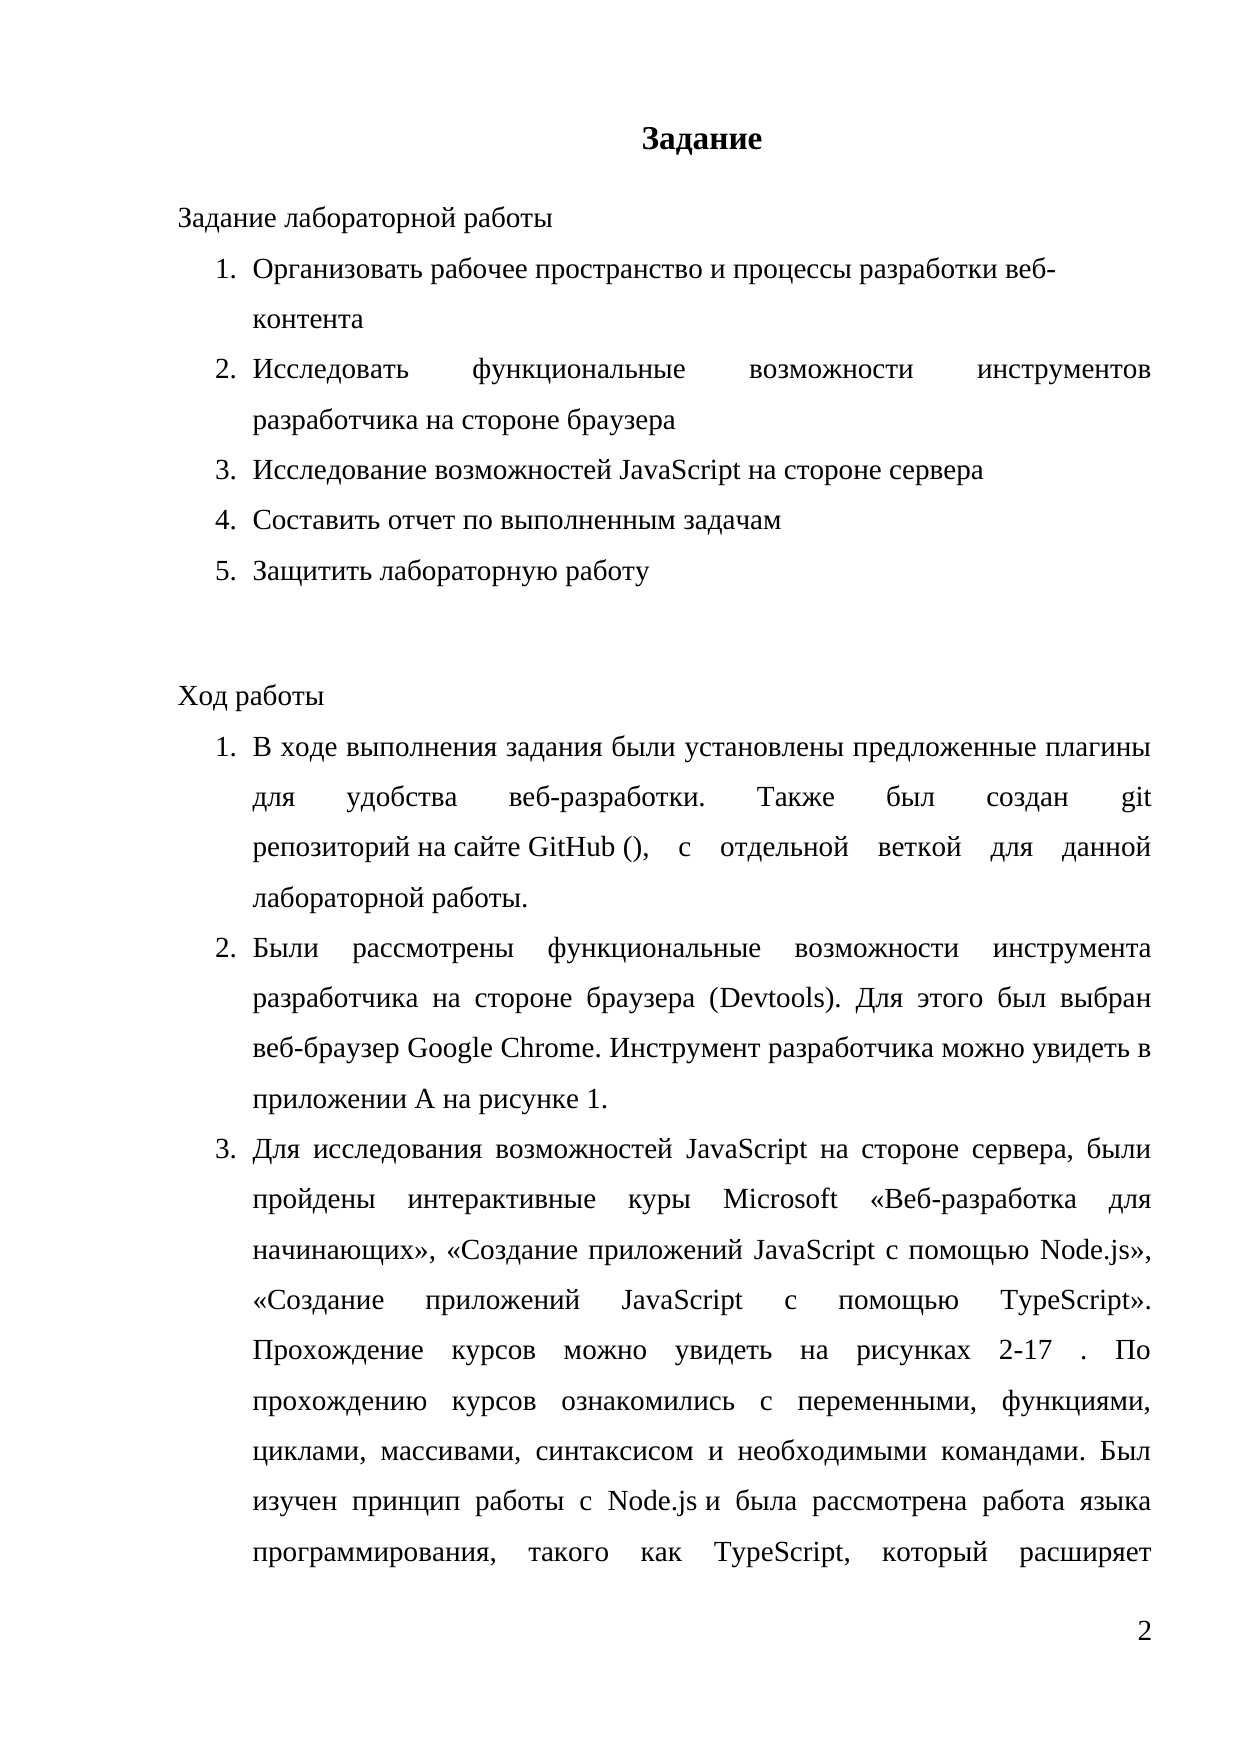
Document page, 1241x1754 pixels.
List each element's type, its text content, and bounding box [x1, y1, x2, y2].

text Ход работы [177, 678, 1152, 712]
text Задание лабораторной работы [177, 201, 1152, 234]
list Организовать рабочее пространство и процессы разработки веб-контента [215, 251, 1152, 335]
list В ходе выполнения задания были установлены предложенные плагины для удобства веб-разработки. Также был создан git репозиторий на сайте GitHub (), с отдельной веткой для данной лабораторной работы. [215, 729, 1152, 913]
list Были рассмотрены функциональные возможности инструмента разработчика на стороне браузера (Devtools). Для этого был выбран веб-браузер Google Chrome. Инструмент разработчика можно увидеть в приложении А на рисунке 1. [215, 930, 1152, 1114]
list Исследование возможностей JavaScript на стороне сервера [215, 452, 1152, 486]
list Защитить лабораторную работу [215, 553, 1152, 586]
list Задание [252, 118, 1152, 156]
list Исследовать функциональные возможности инструментов разработчика на стороне браузера [215, 352, 1152, 435]
list Составить отчет по выполненным задачам [215, 502, 1152, 536]
